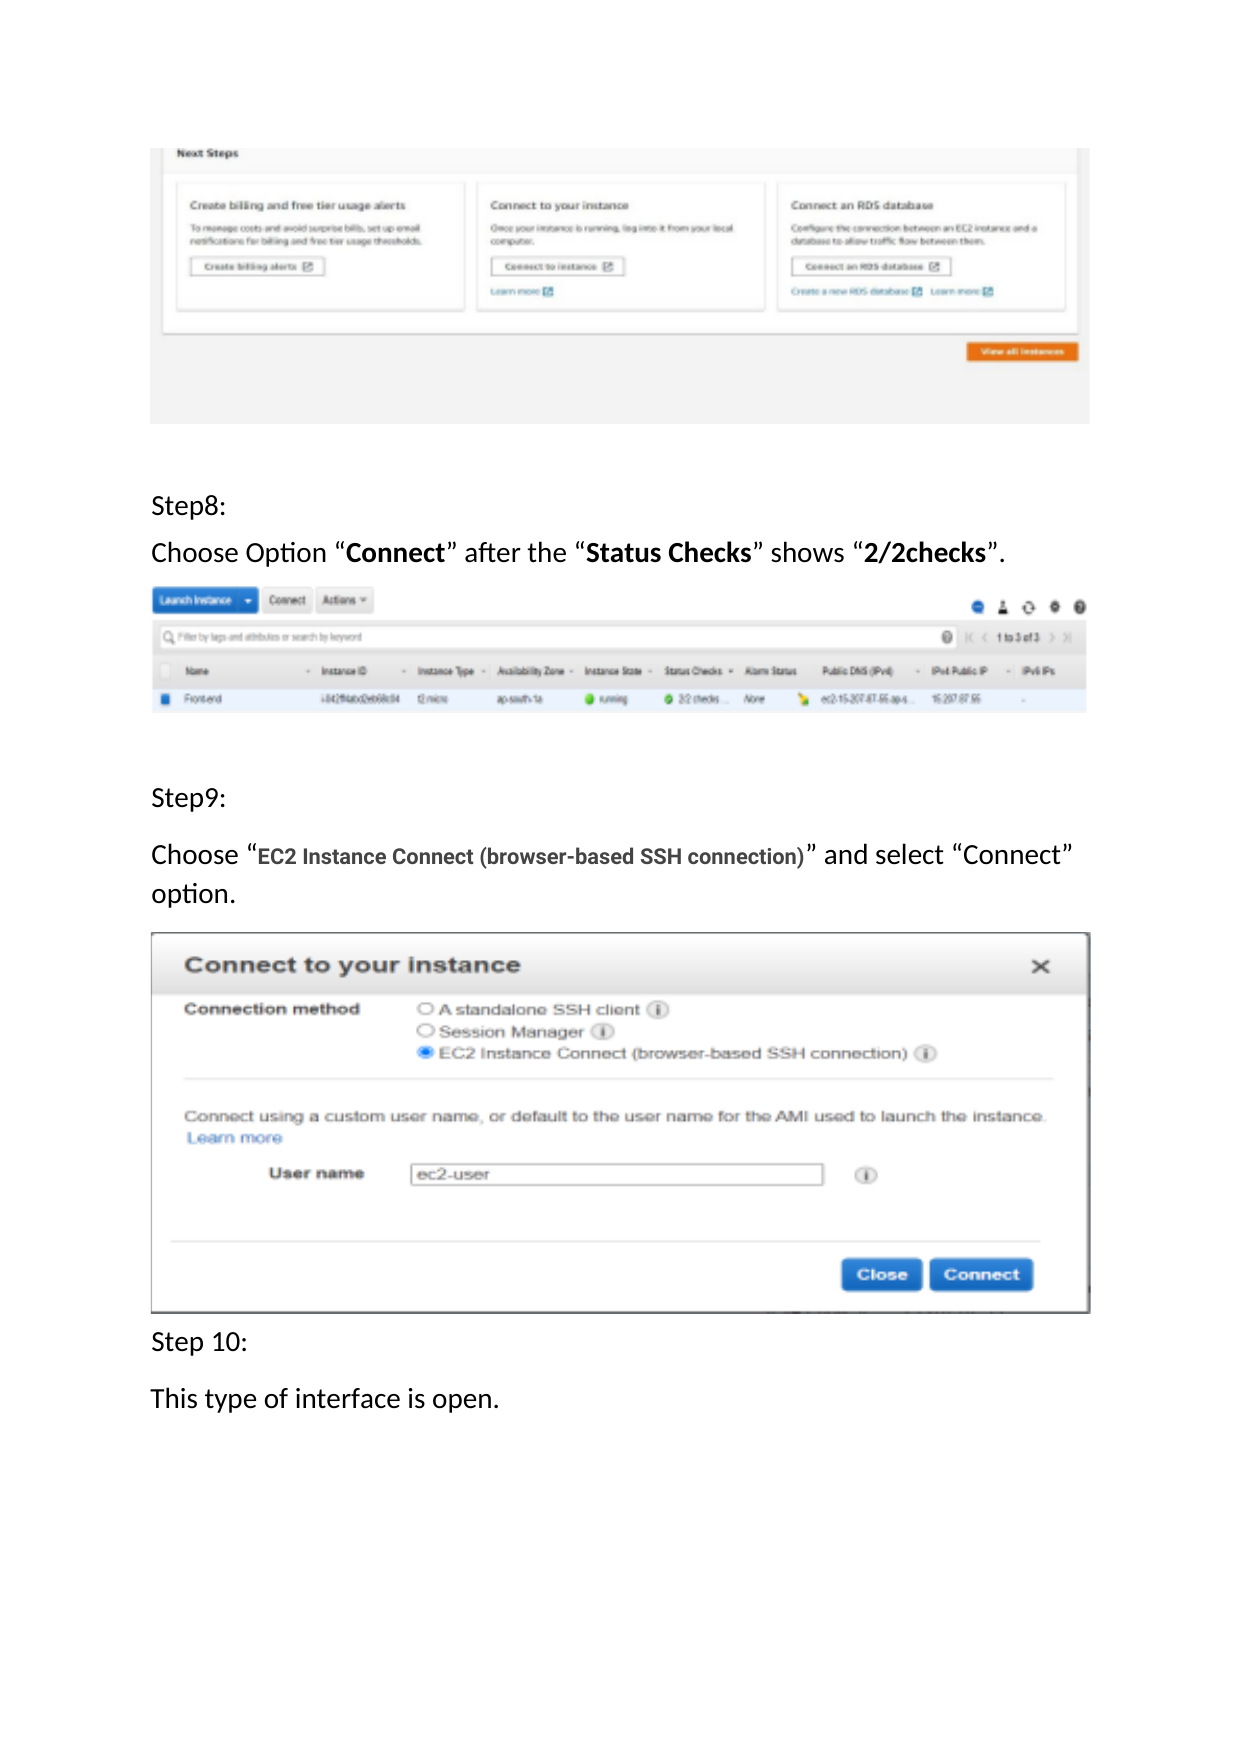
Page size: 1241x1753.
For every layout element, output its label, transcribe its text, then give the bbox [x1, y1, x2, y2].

text Step8: [150, 424, 1090, 523]
text Choose “EC2 Instance Connect (browser-based SSH connection)” and select “Connect” option. [151, 836, 1087, 910]
text This type of interface is open. [150, 1380, 1167, 1416]
picture [150, 932, 1091, 1314]
text Step 10: [151, 1323, 1167, 1359]
picture [150, 148, 1090, 424]
picture [150, 585, 1090, 713]
text Step9: [151, 779, 1167, 815]
